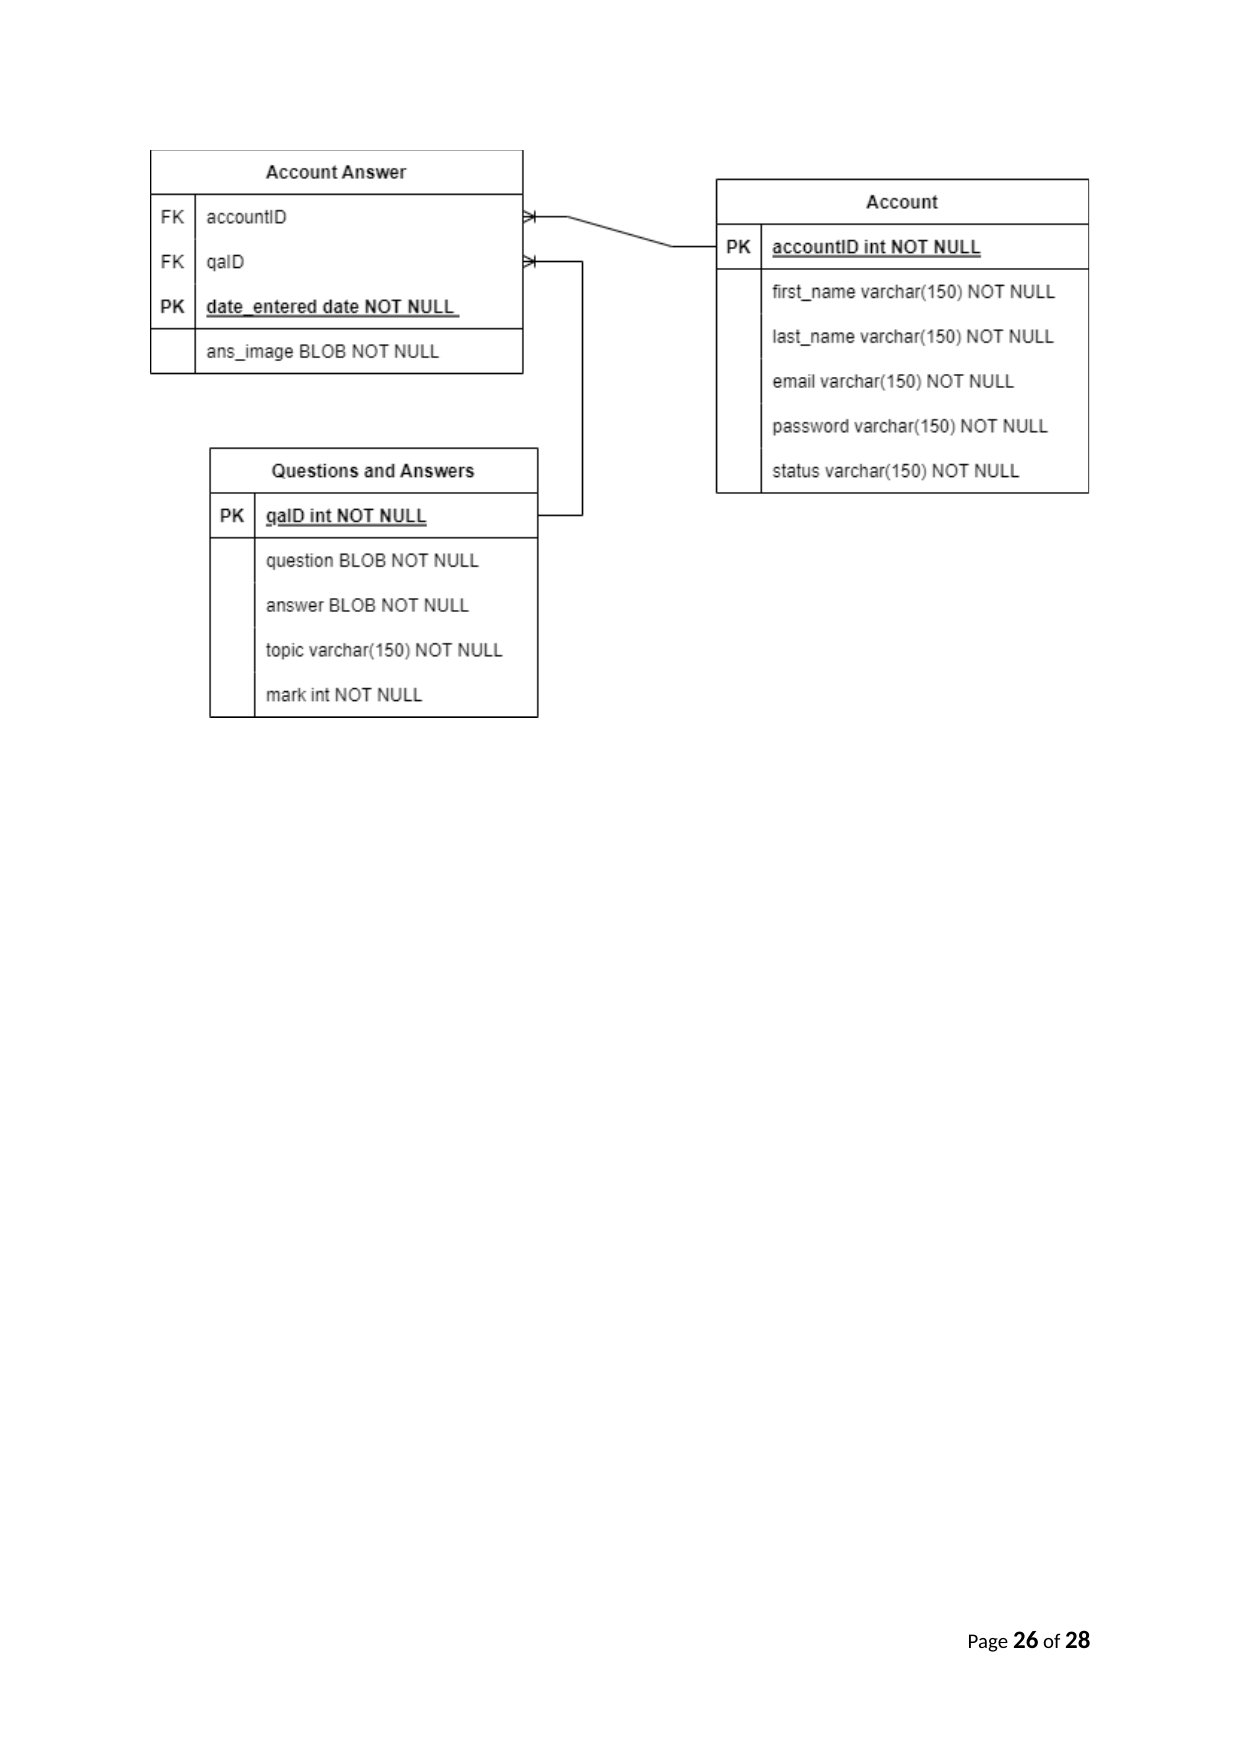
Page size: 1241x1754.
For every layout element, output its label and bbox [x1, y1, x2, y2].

picture [150, 150, 1090, 718]
